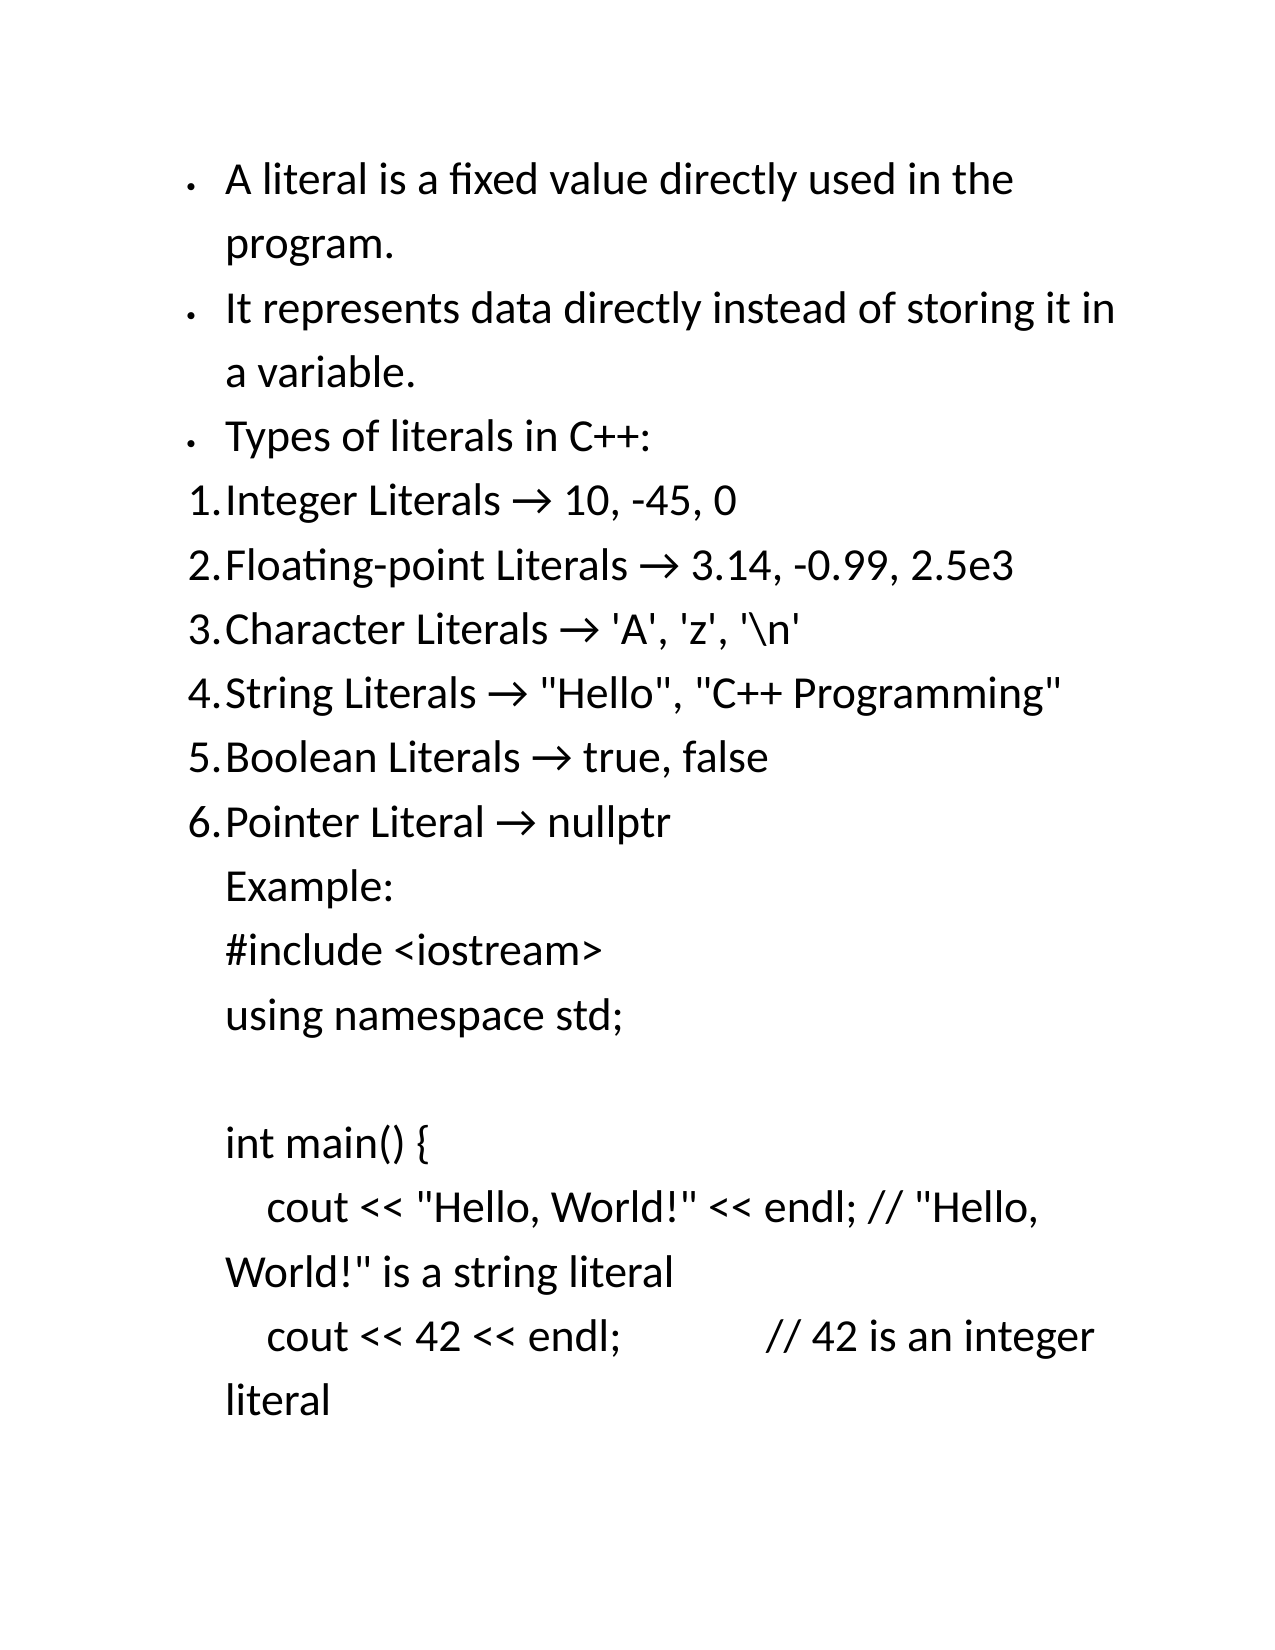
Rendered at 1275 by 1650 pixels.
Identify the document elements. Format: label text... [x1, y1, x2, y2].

list Character Literals → 'A', 'z', '\n' [187, 600, 1125, 656]
list It represents data directly instead of storing it in a variable. [187, 278, 1125, 399]
list #include <iostream> [225, 921, 1125, 977]
list String Literals → "Hello", "C++ Programming" [187, 664, 1125, 720]
list Pointer Literal → nullptr [187, 793, 1125, 849]
list Example: [225, 857, 1125, 913]
list cout << 42 << endl; // 42 is an integer literal [225, 1307, 1125, 1427]
list cout << "Hello, World!" << endl; // "Hello, World!" is a string literal [225, 1178, 1125, 1298]
list using namespace std; [225, 986, 1125, 1041]
list int main() { [225, 1114, 1125, 1170]
list Integer Literals → 10, -45, 0 [187, 471, 1125, 527]
list Boolean Literals → true, false [187, 728, 1125, 784]
list Floating-point Literals → 3.14, -0.99, 2.5e3 [187, 536, 1125, 592]
list Types of literals in C++: [187, 407, 1125, 463]
list A literal is a fixed value directly used in the program. [187, 150, 1125, 270]
